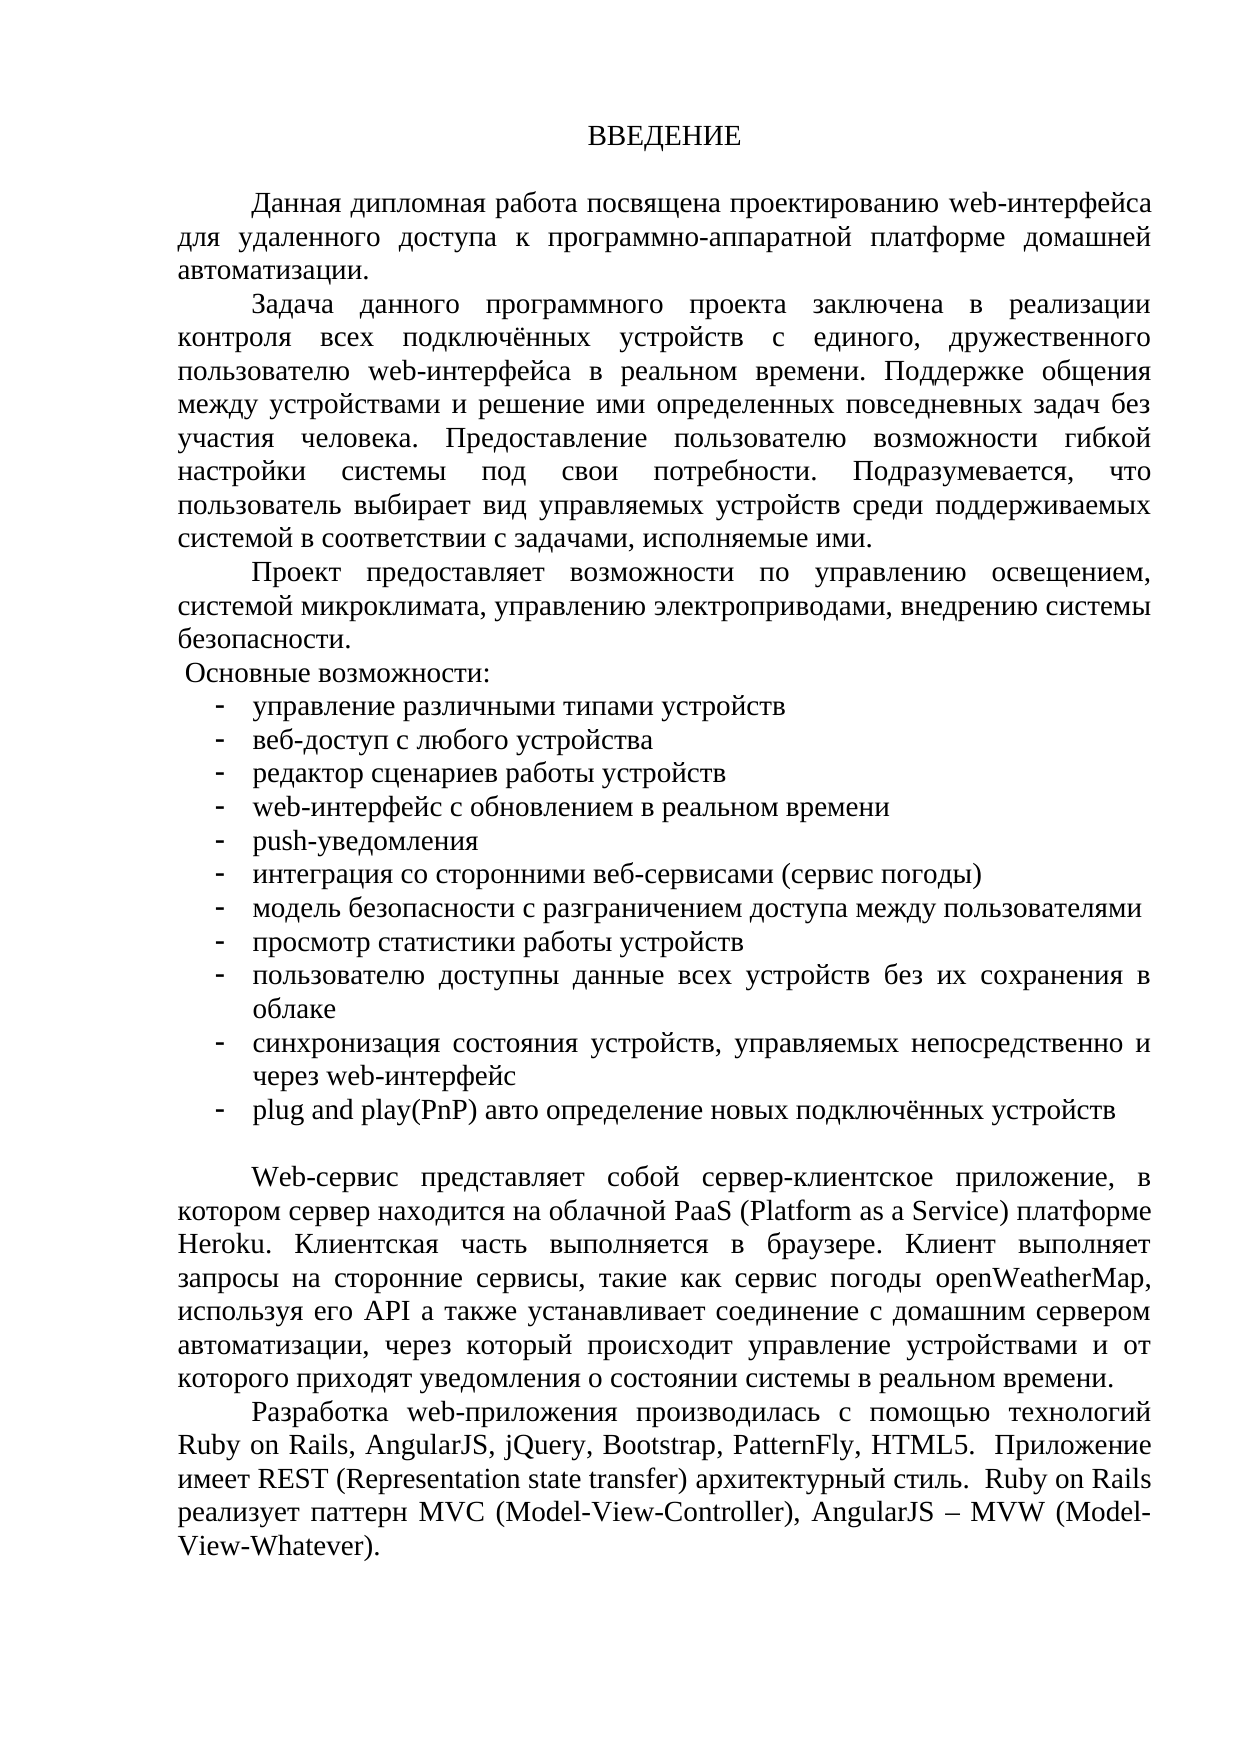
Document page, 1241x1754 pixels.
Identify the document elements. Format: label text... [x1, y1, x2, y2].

text Web-сервис представляет собой сервер-клиентское приложение, в котором сервер находится на облачной PaaS (Platform as a Service) платформе Heroku. Клиентская часть выполняется в браузере. Клиент выполняет запросы на сторонние сервисы, такие как сервис погоды openWeatherMap, используя его API а также устанавливает соединение с домашним сервером автоматизации, через который происходит управление устройствами и от которого приходят уведомления о состоянии системы в реальном времени. [177, 1159, 1152, 1394]
list пользователю доступны данные всех устройств без их сохранения в облаке [215, 957, 1152, 1025]
text Разработка web-приложения производилась с помощью технологий Ruby on Rails, AngularJS, jQuery, Bootstrap, PatternFly, HTML5. Приложение имеет REST (Representation state transfer) архитектурный стиль. Ruby on Rails реализует паттерн MVC (Model-View-Controller), AngularJS – MVW (Model-View-Whatever). [177, 1394, 1152, 1562]
text ВВЕДЕНИЕ [177, 118, 1152, 152]
list синхронизация состояния устройств, управляемых непосредственно и через web-интерфейс [215, 1025, 1152, 1092]
list web-интерфейс с обновлением в реальном времени [215, 789, 1152, 823]
text Задача данного программного проекта заключена в реализации контроля всех подключённых устройств с единого, дружественного пользователю web-интерфейса в реальном времени. Поддержке общения между устройствами и решение ими определенных повседневных задач без участия человека. Предоставление пользователю возможности гибкой настройки системы под свои потребности. Подразумевается, что пользователь выбирает вид управляемых устройств среди поддерживаемых системой в соответствии с задачами, исполняемые ими. [177, 286, 1152, 554]
list plug and play(PnP) авто определение новых подключённых устройств [215, 1092, 1152, 1126]
list управление различными типами устройств [215, 688, 1152, 722]
text Основные возможности: [177, 655, 1152, 688]
list веб-доступ с любого устройства [215, 722, 1152, 756]
list интеграция со сторонними веб-сервисами (сервис погоды) [215, 857, 1152, 890]
list push-уведомления [215, 823, 1152, 857]
text Данная дипломная работа посвящена проектированию web-интерфейса для удаленного доступа к программно-аппаратной платформе домашней автоматизации. [177, 185, 1152, 286]
list просмотр статистики работы устройств [215, 924, 1152, 957]
text Проект предоставляет возможности по управлению освещением, системой микроклимата, управлению электроприводами, внедрению системы безопасности. [177, 554, 1152, 655]
list редактор сценариев работы устройств [215, 756, 1152, 789]
list модель безопасности с разграничением доступа между пользователями [215, 890, 1152, 924]
